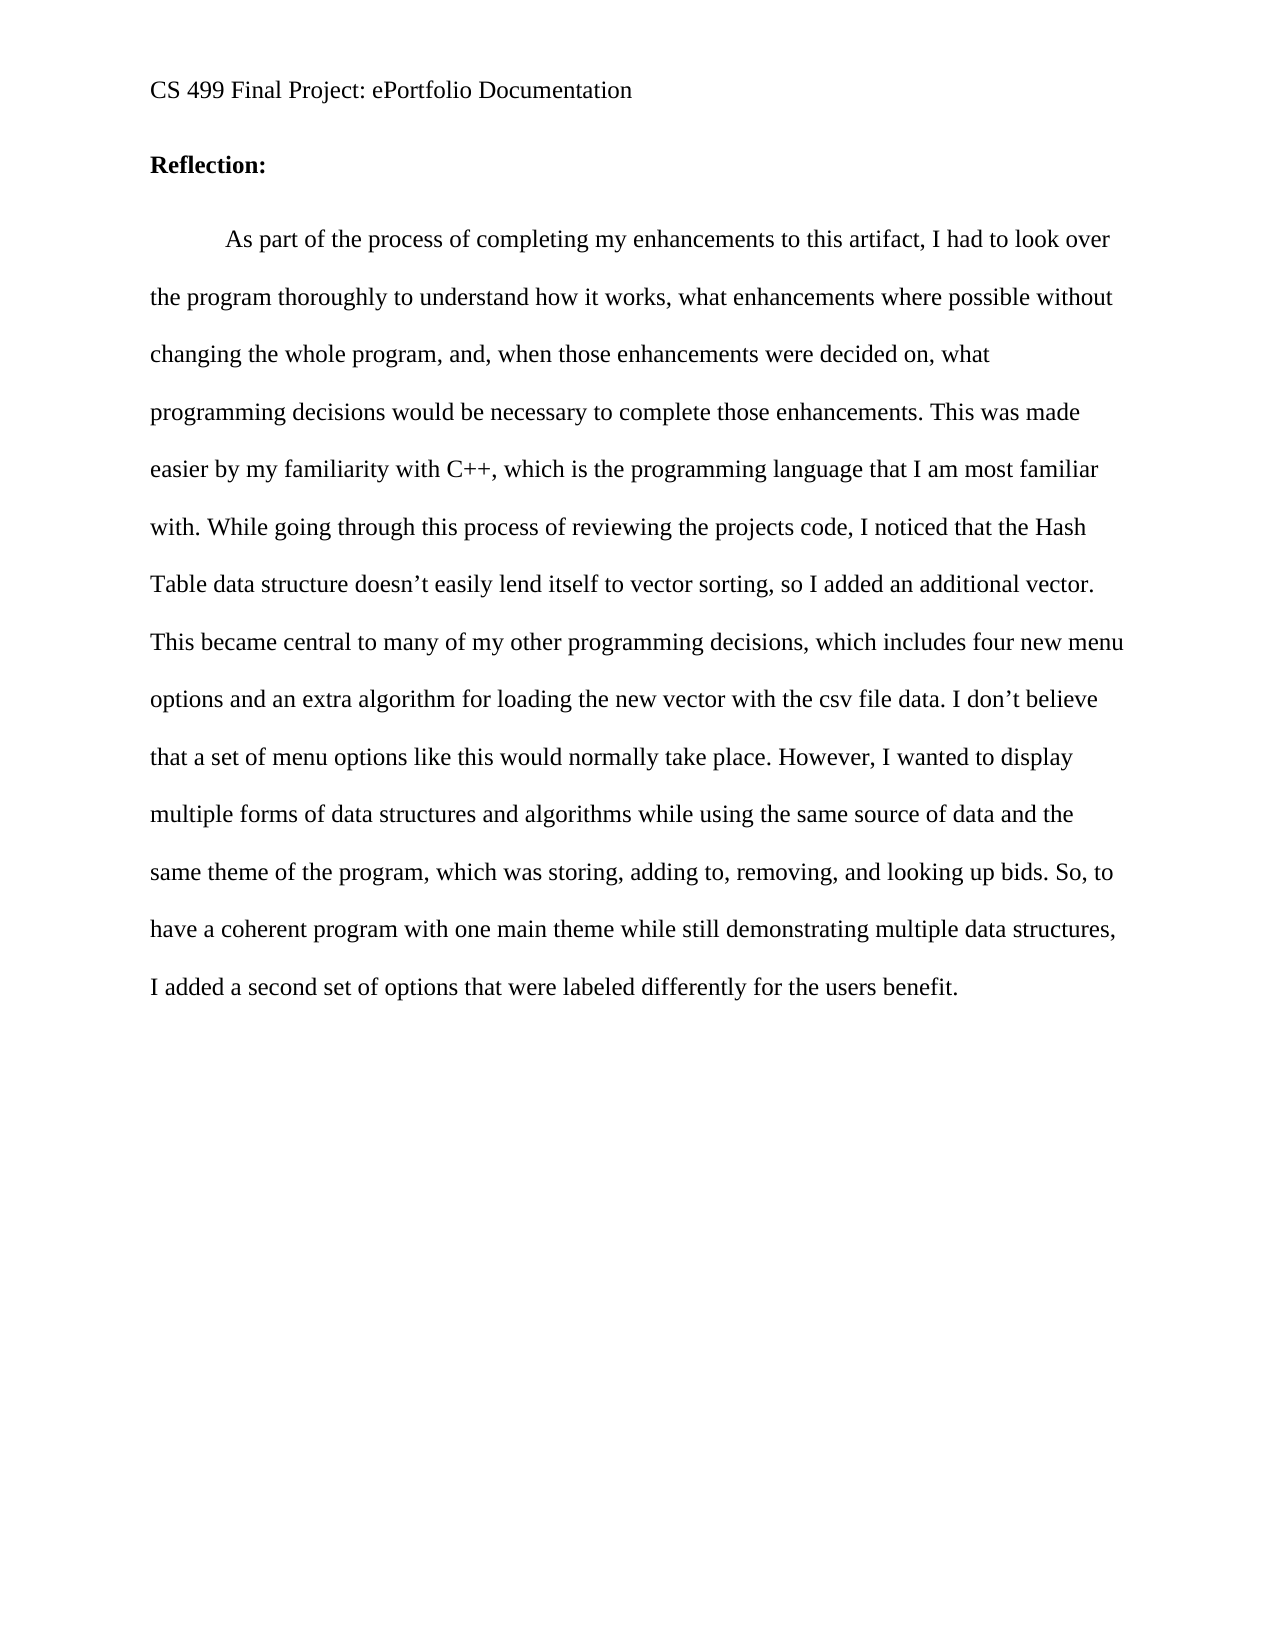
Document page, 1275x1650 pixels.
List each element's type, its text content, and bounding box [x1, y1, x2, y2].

text Reflection: [150, 150, 1125, 179]
text As part of the process of completing my enhancements to this artifact, I had to look over the program thoroughly to understand how it works, what enhancements where possible without changing the whole program, and, when those enhancements were decided on, what programming decisions would be necessary to complete those enhancements. This was made easier by my familiarity with C++, which is the programming language that I am most familiar with. While going through this process of reviewing the projects code, I noticed that the Hash Table data structure doesn’t easily lend itself to vector sorting, so I added an additional vector. This became central to many of my other programming decisions, which includes four new menu options and an extra algorithm for loading the new vector with the csv file data. I don’t believe that a set of menu options like this would normally take place. However, I wanted to display multiple forms of data structures and algorithms while using the same source of data and the same theme of the program, which was storing, adding to, removing, and looking up bids. So, to have a coherent program with one main theme while still demonstrating multiple data structures, I added a second set of options that were labeled differently for the users benefit. [150, 224, 1125, 1000]
